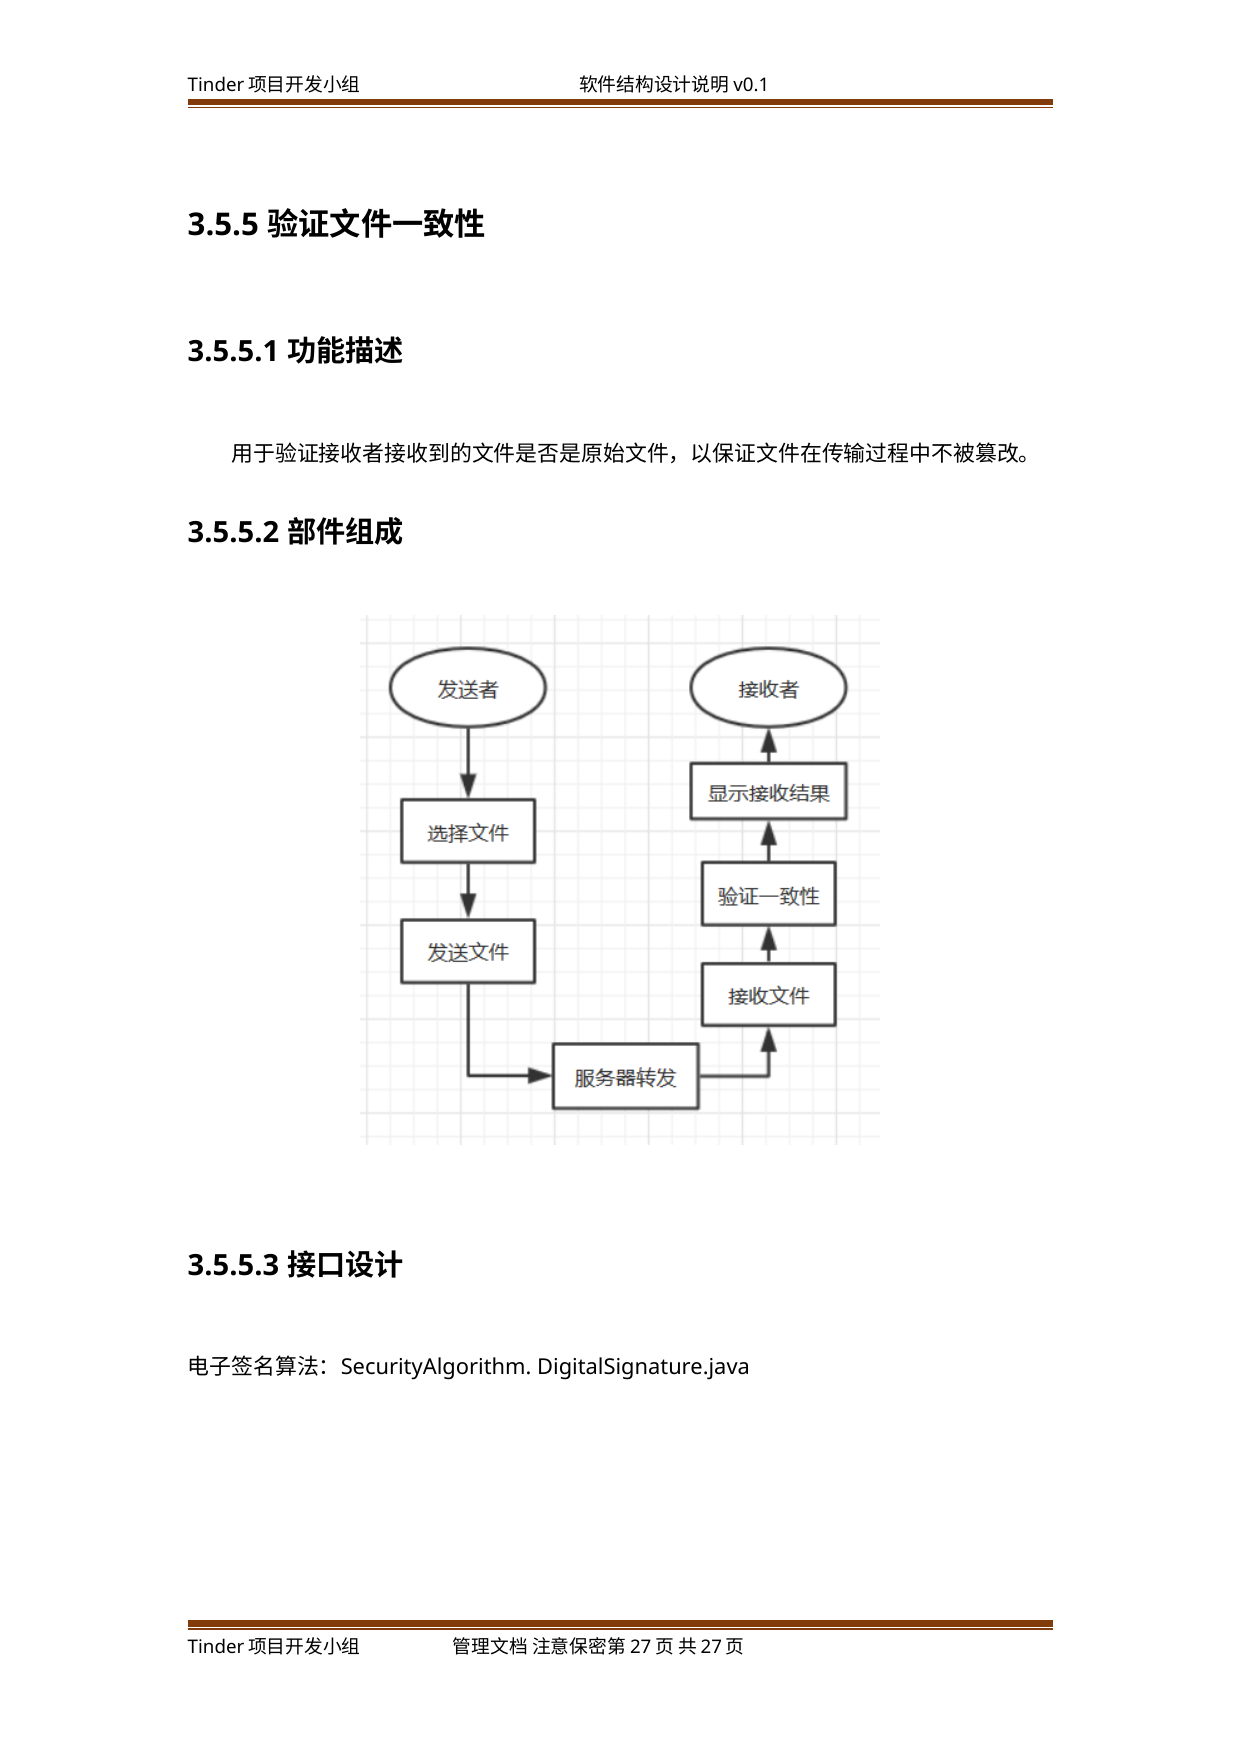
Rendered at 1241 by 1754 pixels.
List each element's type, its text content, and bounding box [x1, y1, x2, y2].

subtitle 3.5.5 验证文件一致性 [187, 189, 1053, 254]
subtitle 3.5.5.1 功能描述 [187, 316, 1053, 381]
picture [360, 615, 880, 1145]
subtitle 3.5.5.3 接口设计 [187, 1230, 1053, 1295]
subtitle 3.5.5.2 部件组成 [187, 497, 1053, 562]
text 电子签名算法：SecurityAlgorithm. DigitalSignature.java [187, 1349, 1053, 1381]
text 用于验证接收者接收到的文件是否是原始文件，以保证文件在传输过程中不被篡改。 [187, 435, 1053, 468]
